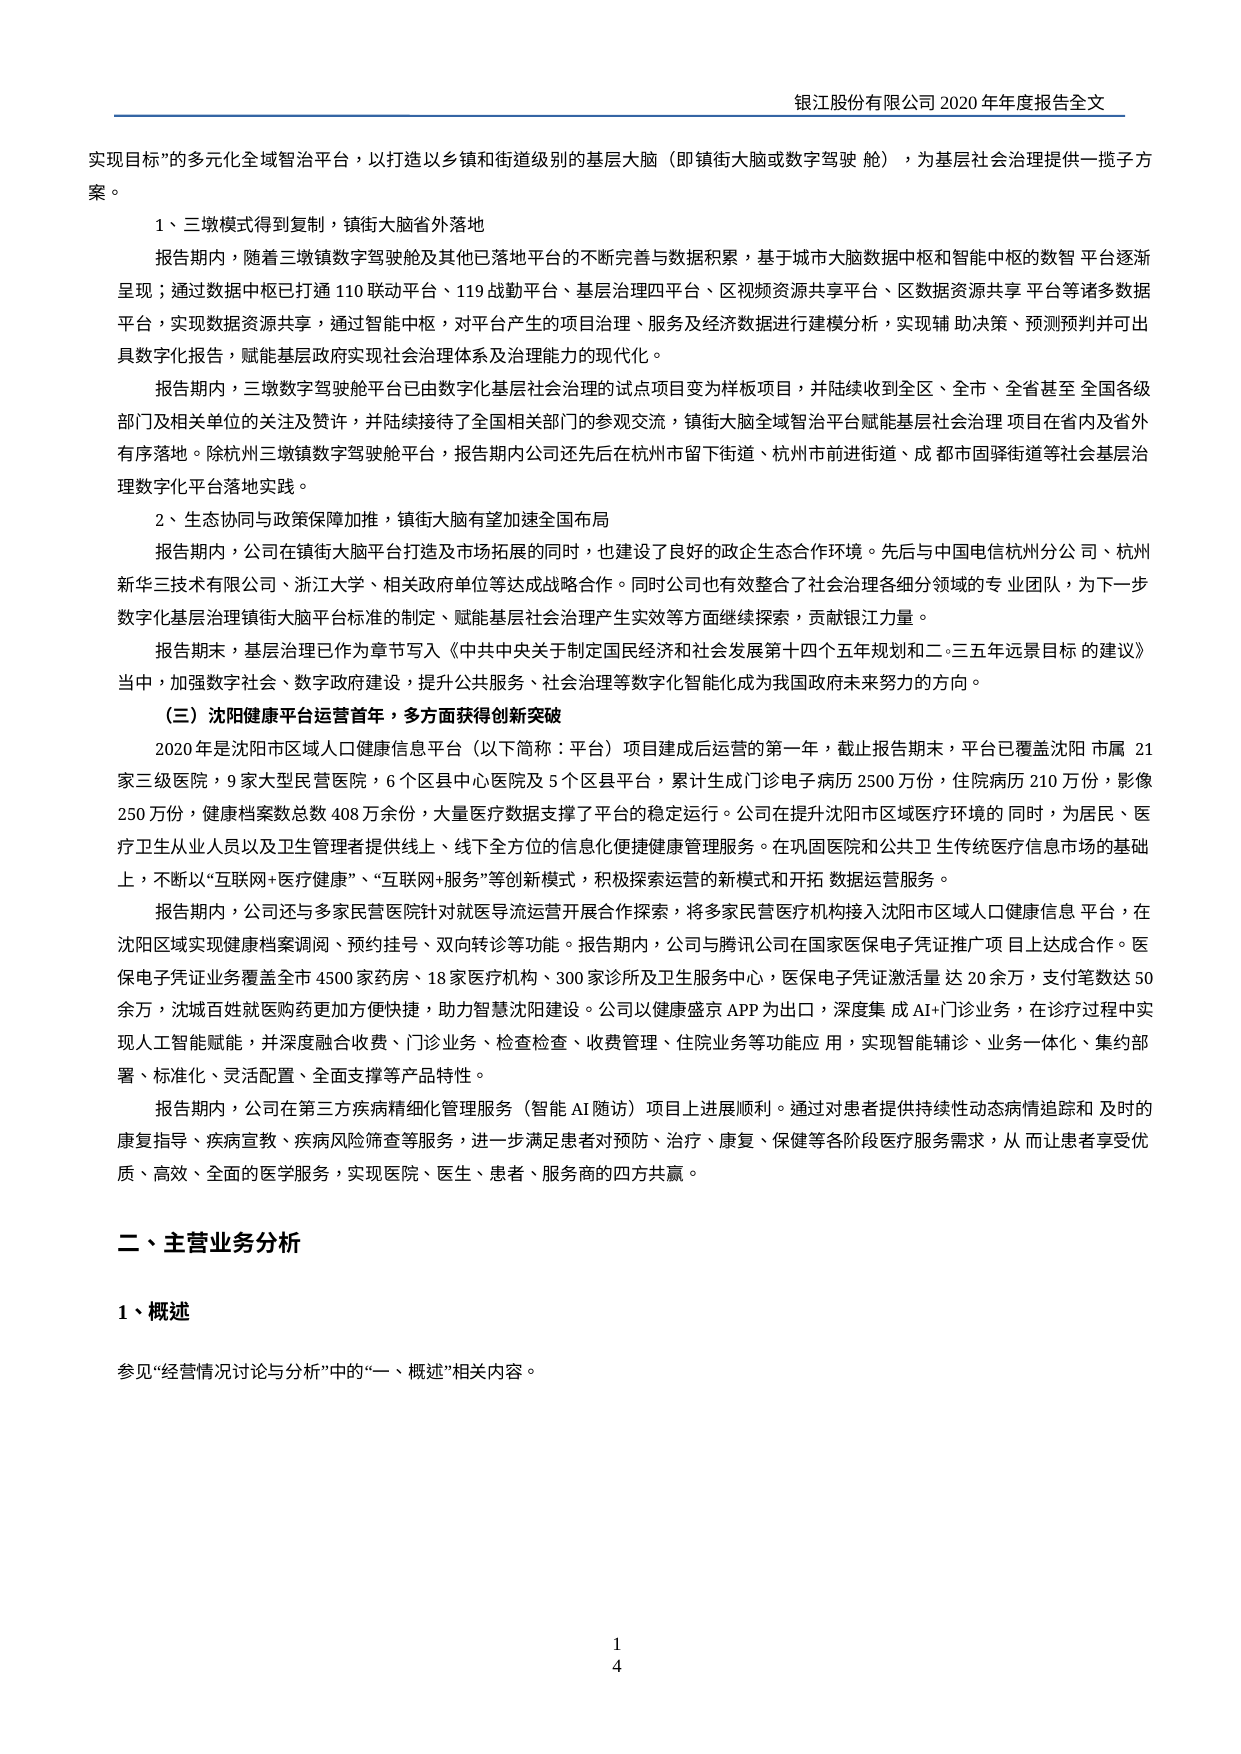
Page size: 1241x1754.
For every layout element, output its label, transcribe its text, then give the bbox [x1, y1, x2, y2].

text （三）沈阳健康平台运营首年，多方面获得创新突破 [88, 696, 1153, 729]
text 2020年是沈阳市区域人口健康信息平台（以下简称：平台）项目建成后运营的第一年，截止报告期末，平台已覆盖沈阳 市属21家三级医院，9家大型民营医院，6个区县中心医院及5个区县平台，累计生成门诊电子病历2500万份，住院病历210 万份，影像250万份，健康档案数总数408万余份，大量医疗数据支撑了平台的稳定运行。公司在提升沈阳市区域医疗环境的 同时，为居民、医疗卫生从业人员以及卫生管理者提供线上、线下全方位的信息化便捷健康管理服务。在巩固医院和公共卫 生传统医疗信息市场的基础上，不断以“互联网+医疗健康”、“互联网+服务”等创新模式，积极探索运营的新模式和开拓 数据运营服务。 [117, 729, 1153, 892]
text 报告期内，公司还与多家民营医院针对就医导流运营开展合作探索，将多家民营医疗机构接入沈阳市区域人口健康信息 平台，在沈阳区域实现健康档案调阅、预约挂号、双向转诊等功能。报告期内，公司与腾讯公司在国家医保电子凭证推广项 目上达成合作。医保电子凭证业务覆盖全市4500家药房、18家医疗机构、300家诊所及卫生服务中心，医保电子凭证激活量 达20余万，支付笔数达50余万，沈城百姓就医购药更加方便快捷，助力智慧沈阳建设。公司以健康盛京APP为出口，深度集 成AI+门诊业务，在诊疗过程中实现人工智能赋能，并深度融合收费、门诊业务、检查检查、收费管理、住院业务等功能应 用，实现智能辅诊、业务一体化、集约部署、标准化、灵活配置、全面支撑等产品特性。 [117, 892, 1153, 1089]
text 二、主营业务分析 [88, 1226, 1153, 1258]
text 报告期末，基层治理已作为章节写入《中共中央关于制定国民经济和社会发展第十四个五年规划和二◦三五年远景目标 的建议》当中，加强数字社会、数字政府建设，提升公共服务、社会治理等数字化智能化成为我国政府未来努力的方向。 [117, 631, 1153, 696]
text 1、 三墩模式得到复制，镇街大脑省外落地 [88, 206, 1153, 238]
text 报告期内，三墩数字驾驶舱平台已由数字化基层社会治理的试点项目变为样板项目，并陆续收到全区、全市、全省甚至 全国各级部门及相关单位的关注及赞许，并陆续接待了全国相关部门的参观交流，镇街大脑全域智治平台赋能基层社会治理 项目在省内及省外有序落地。除杭州三墩镇数字驾驶舱平台，报告期内公司还先后在杭州市留下街道、杭州市前进街道、成 都市固驿街道等社会基层治理数字化平台落地实践。 [117, 369, 1153, 500]
text 1、概述 [88, 1297, 1153, 1326]
text 报告期内，随着三墩镇数字驾驶舱及其他已落地平台的不断完善与数据积累，基于城市大脑数据中枢和智能中枢的数智 平台逐渐呈现；通过数据中枢已打通110联动平台、119战勤平台、基层治理四平台、区视频资源共享平台、区数据资源共享 平台等诸多数据平台，实现数据资源共享，通过智能中枢，对平台产生的项目治理、服务及经济数据进行建模分析，实现辅 助决策、预测预判并可出具数字化报告，赋能基层政府实现社会治理体系及治理能力的现代化。 [117, 238, 1153, 369]
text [88, 141, 1153, 206]
text 报告期内，公司在第三方疾病精细化管理服务（智能AI随访）项目上进展顺利。通过对患者提供持续性动态病情追踪和 及时的康复指导、疾病宣教、疾病风险筛查等服务，进一步满足患者对预防、治疗、康复、保健等各阶段医疗服务需求，从 而让患者享受优质、高效、全面的医学服务，实现医院、医生、患者、服务商的四方共赢。 [117, 1089, 1153, 1187]
text 参见“经营情况讨论与分析”中的“一、概述”相关内容。 [88, 1353, 1153, 1386]
text 报告期内，公司在镇街大脑平台打造及市场拓展的同时，也建设了良好的政企生态合作环境。先后与中国电信杭州分公 司、杭州新华三技术有限公司、浙江大学、相关政府单位等达成战略合作。同时公司也有效整合了社会治理各细分领域的专 业团队，为下一步数字化基层治理镇街大脑平台标准的制定、赋能基层社会治理产生实效等方面继续探索，贡献银江力量。 [117, 533, 1153, 631]
text 2、 生态协同与政策保障加推，镇街大脑有望加速全国布局 [88, 500, 1153, 533]
